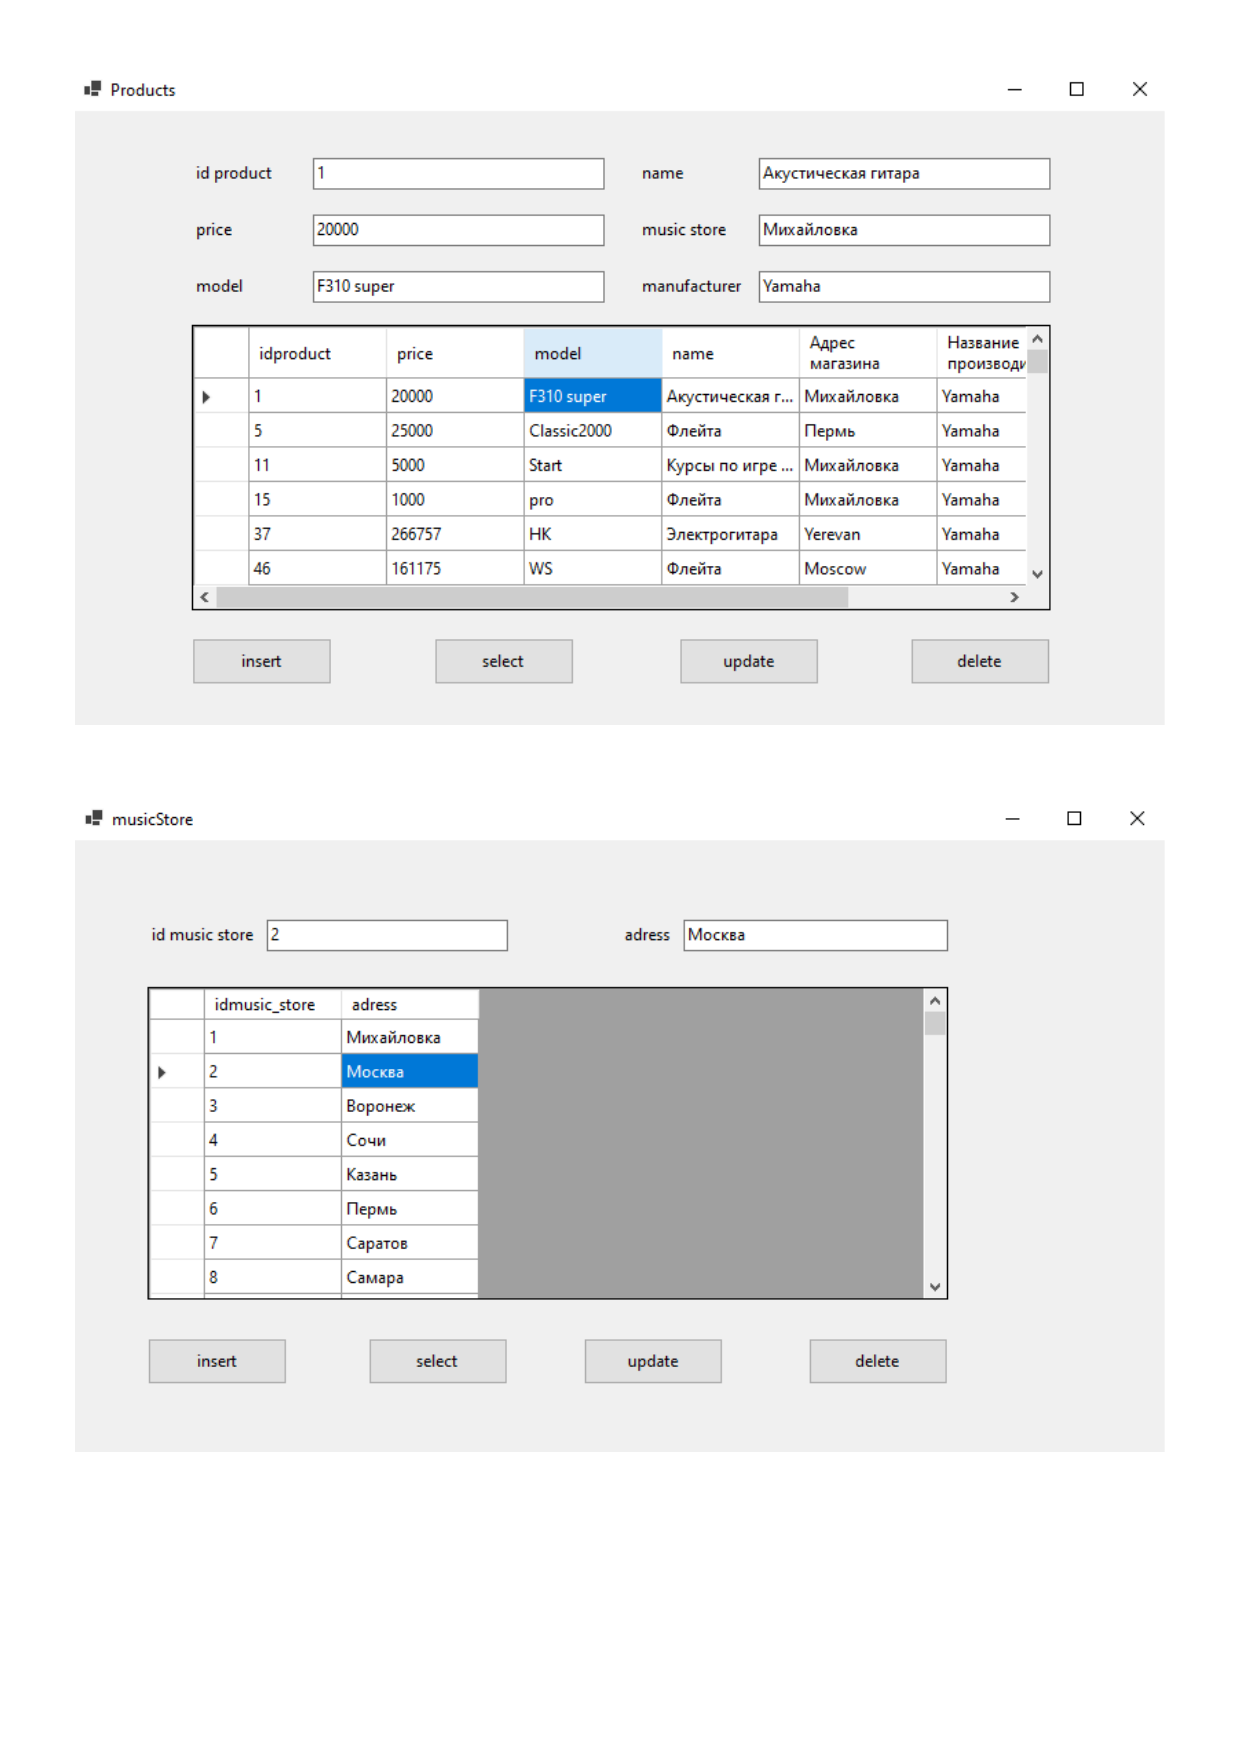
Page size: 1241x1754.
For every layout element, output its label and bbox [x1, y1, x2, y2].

picture [75, 802, 1165, 1452]
picture [75, 75, 1165, 725]
